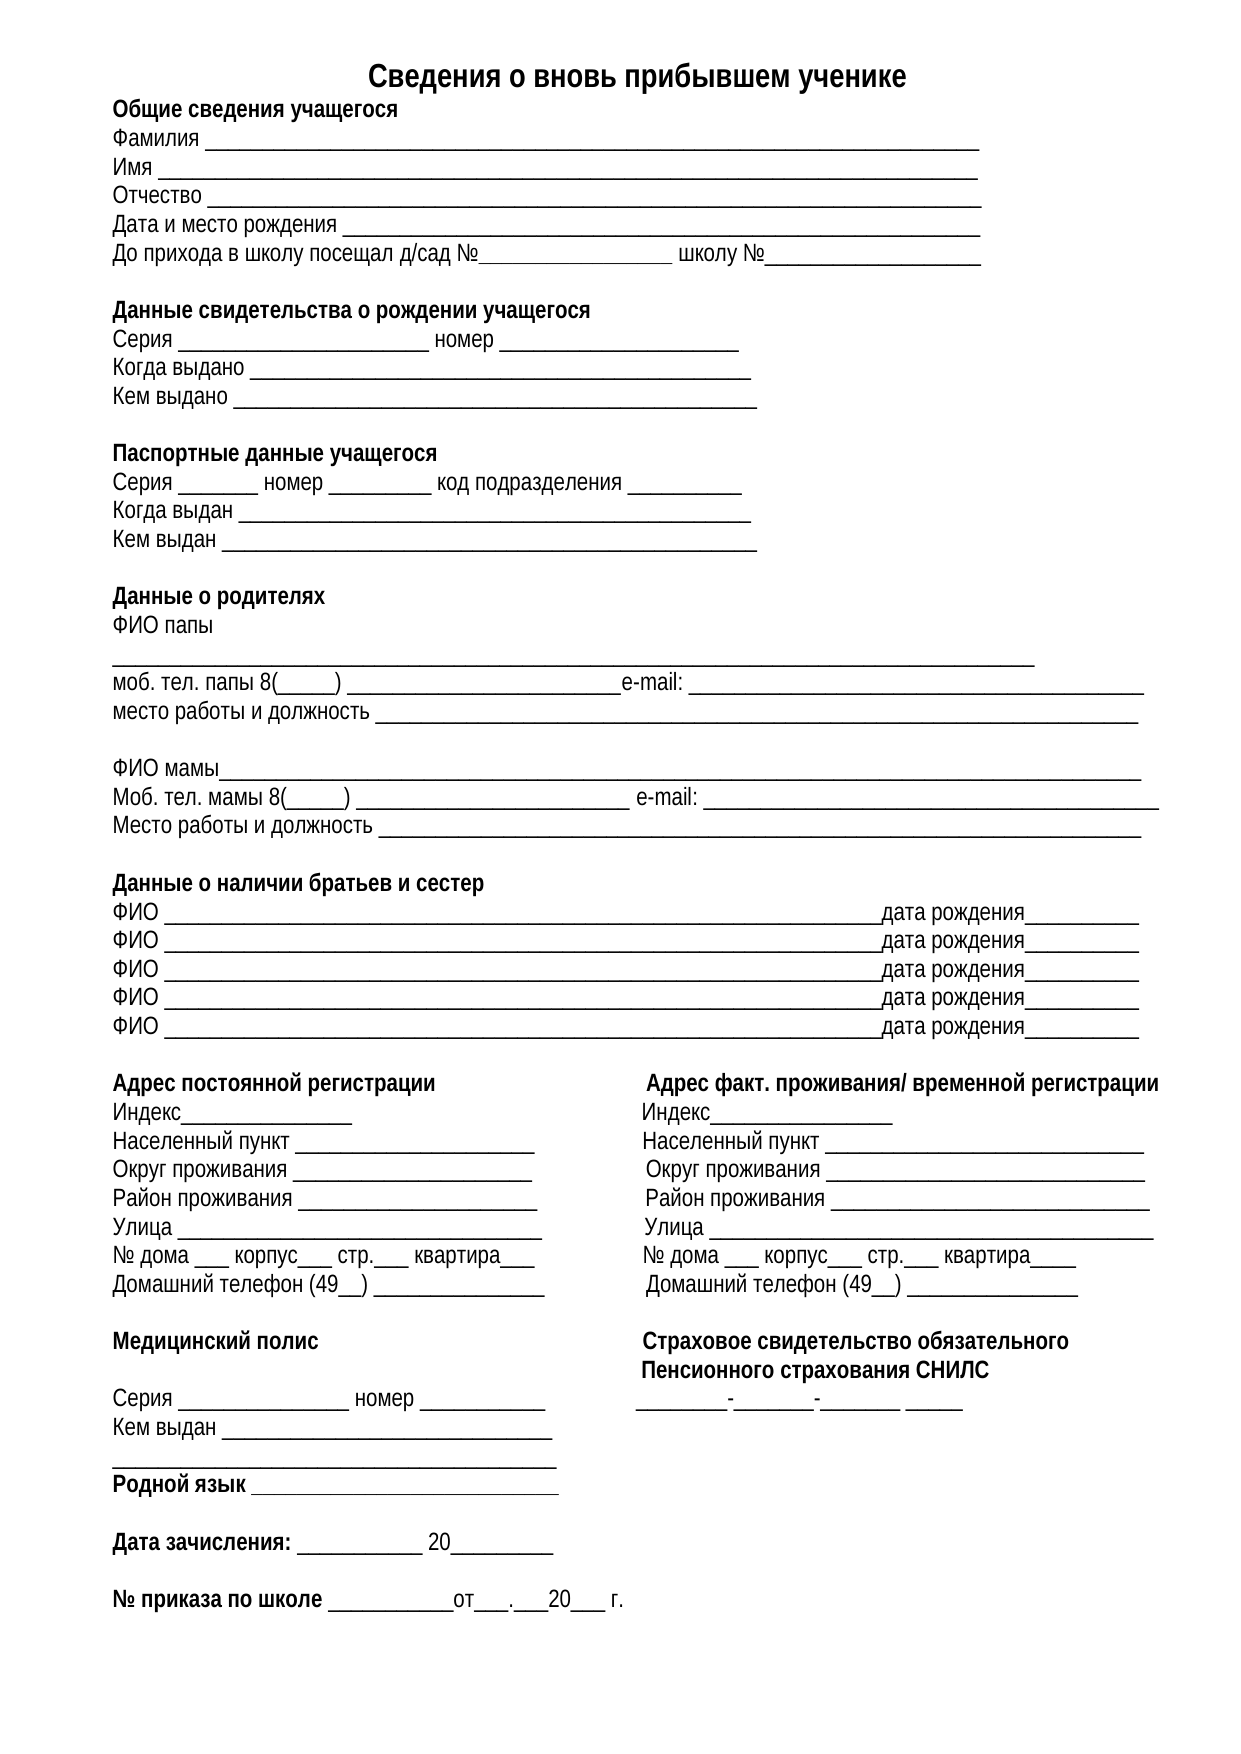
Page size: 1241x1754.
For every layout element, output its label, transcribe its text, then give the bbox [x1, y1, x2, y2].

text Населенный пункт _____________________ Населенный пункт ____________________________ [112, 1126, 1162, 1154]
text Медицинский полис Страховое свидетельство обязательного [112, 1326, 1162, 1355]
text Пенсионного страхования СНИЛС [112, 1355, 1162, 1383]
text Адрес постоянной регистрации Адрес факт. проживания/ временной регистрации [112, 1068, 1162, 1097]
text Моб. тел. мамы 8(_____) ________________________ e-mail: ________________________________________ [112, 782, 1162, 811]
text Домашний телефон (49__) _______________ Домашний телефон (49__) _______________ [112, 1269, 1162, 1297]
text Кем выдан _______________________________________________ [112, 524, 1162, 553]
text Дата и место рождения ________________________________________________________ [112, 209, 1162, 238]
text Индекс_______________ Индекс________________ [112, 1097, 1162, 1126]
text Данные о родителях [112, 581, 1162, 610]
text Кем выдано ______________________________________________ [112, 381, 1162, 409]
text ФИО _______________________________________________________________дата рождения__________ [112, 954, 1162, 982]
text Фамилия ____________________________________________________________________ [112, 123, 1162, 152]
text Сведения о вновь прибывшем ученике [112, 56, 1162, 94]
text Серия _______ номер _________ код подразделения __________ [112, 467, 1162, 495]
text Данные свидетельства о рождении учащегося [112, 295, 1162, 323]
text Кем выдан _____________________________ _______________________________________ [112, 1412, 1162, 1469]
text ФИО _______________________________________________________________дата рождения__________ [112, 982, 1162, 1011]
text моб. тел. папы 8(_____) ________________________e-mail: ________________________________________ [112, 667, 1162, 696]
text Отчество ____________________________________________________________________ [112, 180, 1162, 209]
text До прихода в школу посещал д/сад №_________________ школу №___________________ [112, 238, 1162, 266]
text № дома ___ корпус___ стр.___ квартира___ № дома ___ корпус___ стр.___ квартира____ [112, 1240, 1162, 1269]
text Место работы и должность ___________________________________________________________________ [112, 811, 1162, 839]
text Улица ________________________________ Улица _______________________________________ [112, 1212, 1162, 1240]
text Дата зачисления: ___________ 20_________ [112, 1527, 1162, 1555]
text Когда выдан _____________________________________________ [112, 495, 1162, 524]
text ФИО _______________________________________________________________дата рождения__________ [112, 925, 1162, 954]
text Паспортные данные учащегося [112, 438, 1162, 467]
text Родной язык ___________________________ [112, 1469, 1162, 1498]
text Когда выдано ____________________________________________ [112, 352, 1162, 381]
text Общие сведения учащегося [112, 94, 1162, 123]
text ФИО мамы_________________________________________________________________________________ [112, 753, 1162, 782]
text ФИО _______________________________________________________________дата рождения__________ [112, 1011, 1162, 1040]
text Серия ______________________ номер _____________________ [112, 323, 1162, 352]
text Район проживания _____________________ Район проживания ____________________________ [112, 1183, 1162, 1212]
text ФИО папы _________________________________________________________________________________ [112, 610, 1125, 667]
text Округ проживания _____________________ Округ проживания ____________________________ [112, 1154, 1162, 1183]
text Данные о наличии братьев и сестер [112, 868, 1162, 896]
text место работы и должность ___________________________________________________________________ [112, 696, 1162, 724]
text ФИО _______________________________________________________________дата рождения__________ [112, 896, 1162, 925]
text № приказа по школе ___________от___.___20___ г. [112, 1584, 1162, 1613]
text Имя ________________________________________________________________________ [112, 152, 1162, 180]
text Серия _______________ номер ___________ ________-_______-_______ _____ [112, 1383, 1162, 1412]
